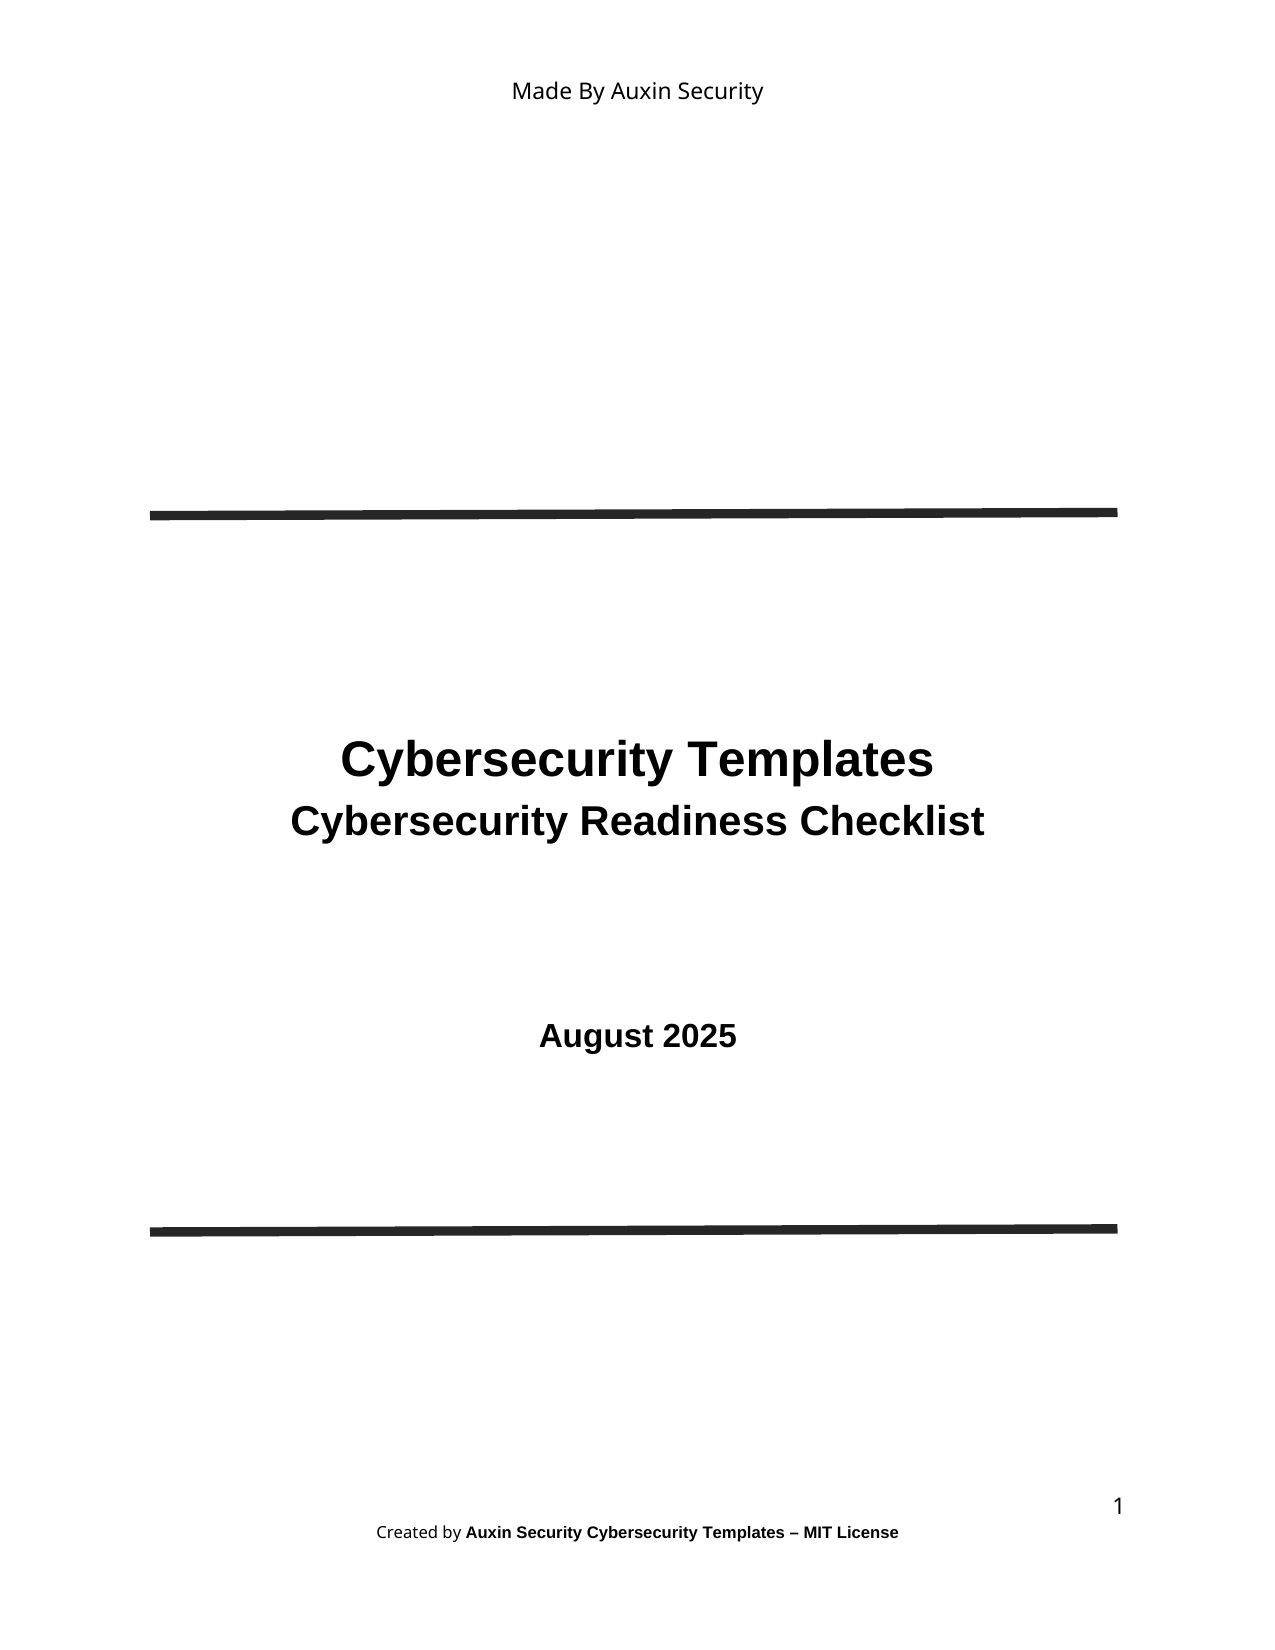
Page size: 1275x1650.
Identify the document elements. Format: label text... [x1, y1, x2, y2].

text Cybersecurity Readiness Checklist [150, 796, 1125, 844]
text August 2025 [150, 1016, 1125, 1055]
text Cybersecurity Templates [150, 730, 1125, 787]
